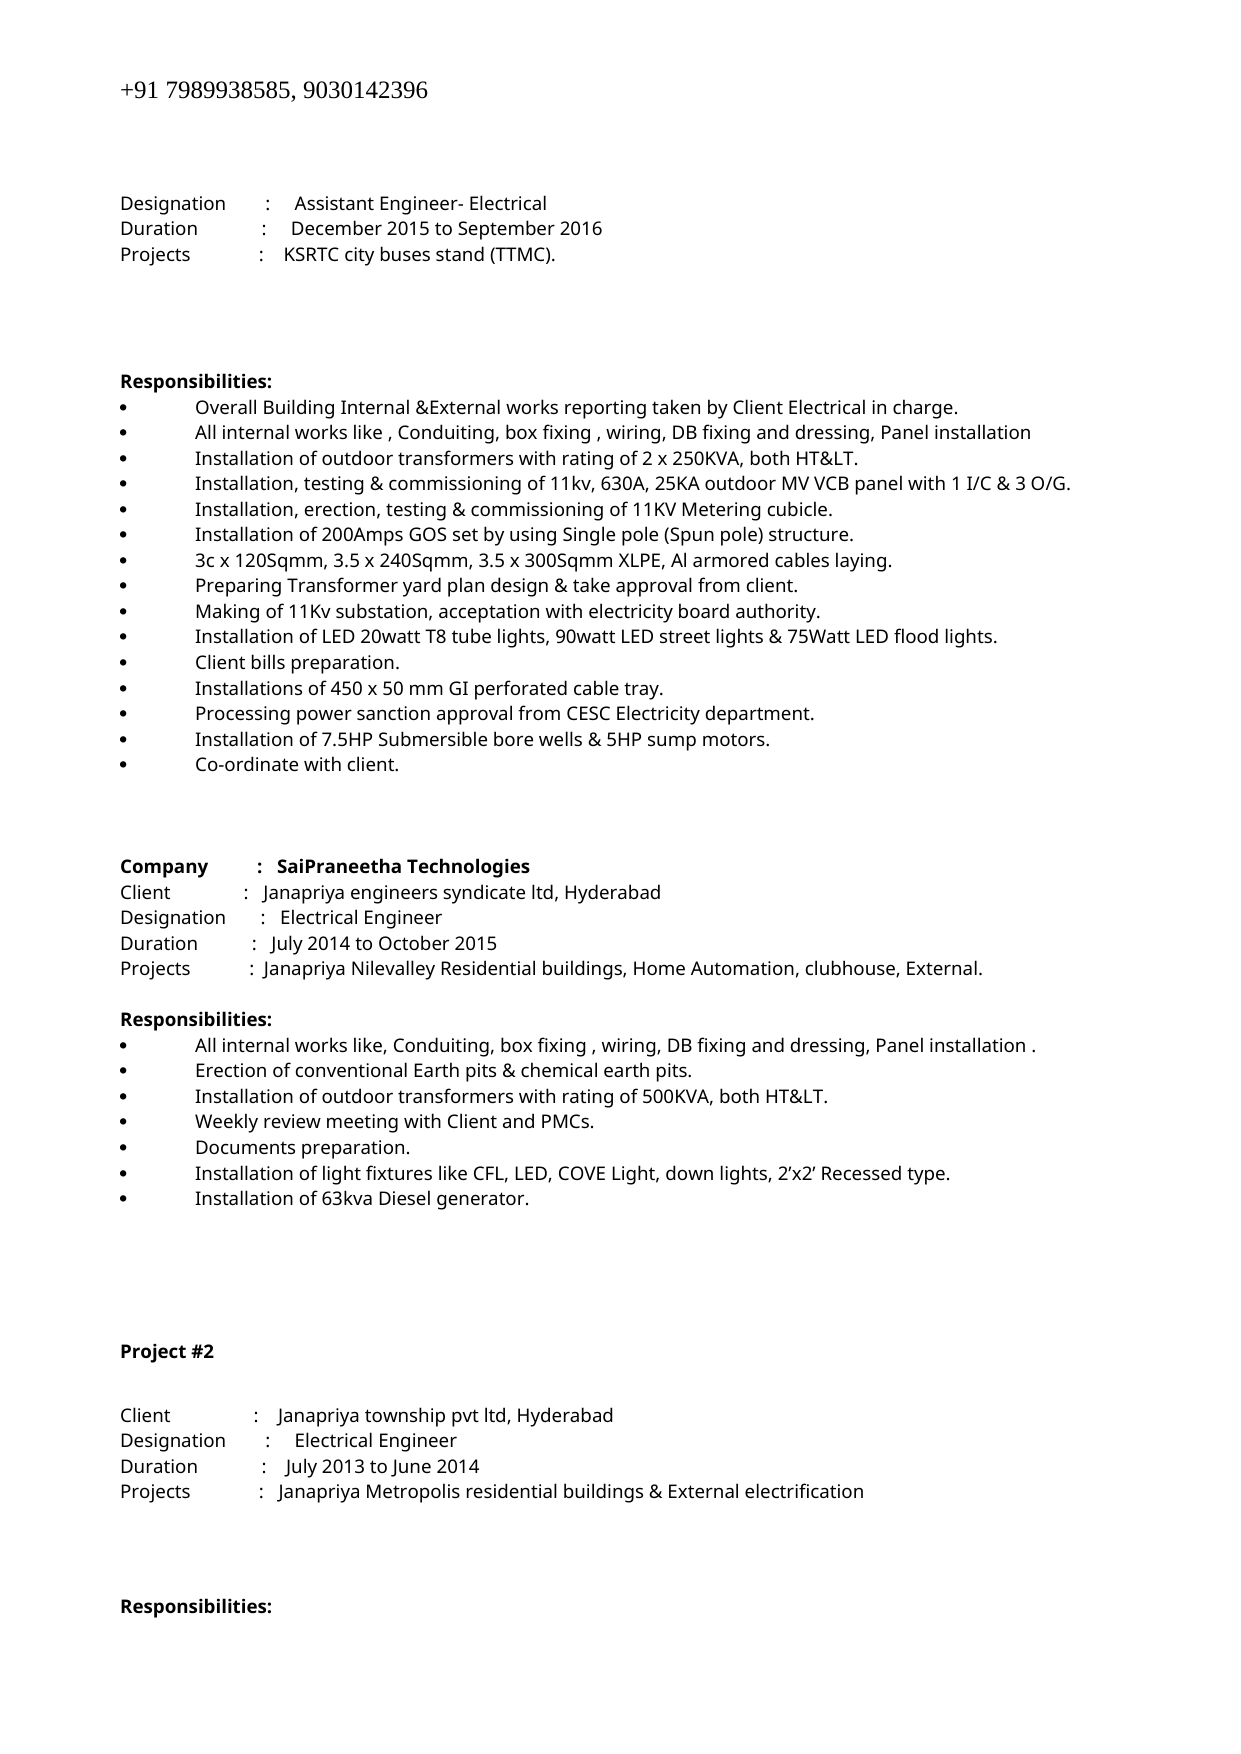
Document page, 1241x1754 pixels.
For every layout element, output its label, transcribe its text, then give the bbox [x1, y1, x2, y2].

text Duration : December 2015 to September 2016 [120, 216, 1120, 241]
list Installation of light fixtures like CFL, LED, COVE Light, down lights, 2’x2’ Recessed type. [120, 1160, 1120, 1185]
text Client : Janapriya township pvt ltd, Hyderabad [120, 1402, 1120, 1427]
list Installations of 450 x 50 mm GI perforated cable tray. [120, 675, 1120, 700]
text Designation : Electrical Engineer [120, 1427, 1120, 1453]
list Installation of LED 20watt T8 tube lights, 90watt LED street lights & 75Watt LED flood lights. [120, 624, 1120, 649]
list Client bills preparation. [120, 649, 1120, 675]
list Documents preparation. [120, 1134, 1120, 1160]
text Duration : July 2014 to October 2015 [120, 930, 1120, 956]
list Erection of conventional Earth pits & chemical earth pits. [120, 1058, 1120, 1083]
list Weekly review meeting with Client and PMCs. [120, 1109, 1120, 1134]
text Designation : Electrical Engineer [120, 904, 1120, 930]
list Installation, testing & commissioning of 11kv, 630A, 25KA outdoor MV VCB panel with 1 I/C & 3 O/G. [120, 471, 1120, 496]
list Installation of 7.5HP Submersible bore wells & 5HP sump motors. [120, 726, 1120, 751]
list Overall Building Internal &External works reporting taken by Client Electrical in charge. [120, 394, 1120, 420]
text Duration : July 2013 to June 2014 [120, 1453, 1120, 1478]
text Company : SaiPraneetha Technologies [120, 853, 1120, 879]
text Projects : KSRTC city buses stand (TTMC). [120, 241, 1120, 267]
list Installation, erection, testing & commissioning of 11KV Metering cubicle. [120, 496, 1120, 522]
text Projects : Janapriya Nilevalley Residential buildings, Home Automation, clubhouse, External. [120, 956, 1120, 981]
text Client : Janapriya engineers syndicate ltd, Hyderabad [120, 879, 1120, 904]
text Responsibilities: [120, 1593, 1120, 1619]
text Designation : Assistant Engineer- Electrical [120, 190, 1120, 216]
list 3c x 120Sqmm, 3.5 x 240Sqmm, 3.5 x 300Sqmm XLPE, Al armored cables laying. [120, 547, 1120, 573]
list All internal works like, Conduiting, box fixing , wiring, DB fixing and dressing, Panel installation . [120, 1032, 1120, 1058]
text Responsibilities: [120, 369, 1120, 394]
list Co-ordinate with client. [120, 751, 1120, 777]
list Installation of outdoor transformers with rating of 500KVA, both HT&LT. [120, 1083, 1120, 1109]
list Processing power sanction approval from CESC Electricity department. [120, 700, 1120, 726]
text Responsibilities: [120, 1007, 1120, 1032]
text Projects : Janapriya Metropolis residential buildings & External electrification [120, 1478, 1120, 1504]
text Project #2 [120, 1338, 1120, 1364]
list Installation of 200Amps GOS set by using Single pole (Spun pole) structure. [120, 522, 1120, 547]
list All internal works like , Conduiting, box fixing , wiring, DB fixing and dressing, Panel installation [120, 420, 1120, 445]
list Making of 11Kv substation, acceptation with electricity board authority. [120, 598, 1120, 624]
list Installation of 63kva Diesel generator. [120, 1185, 1120, 1211]
list Preparing Transformer yard plan design & take approval from client. [120, 573, 1120, 598]
list Installation of outdoor transformers with rating of 2 x 250KVA, both HT&LT. [120, 445, 1120, 471]
